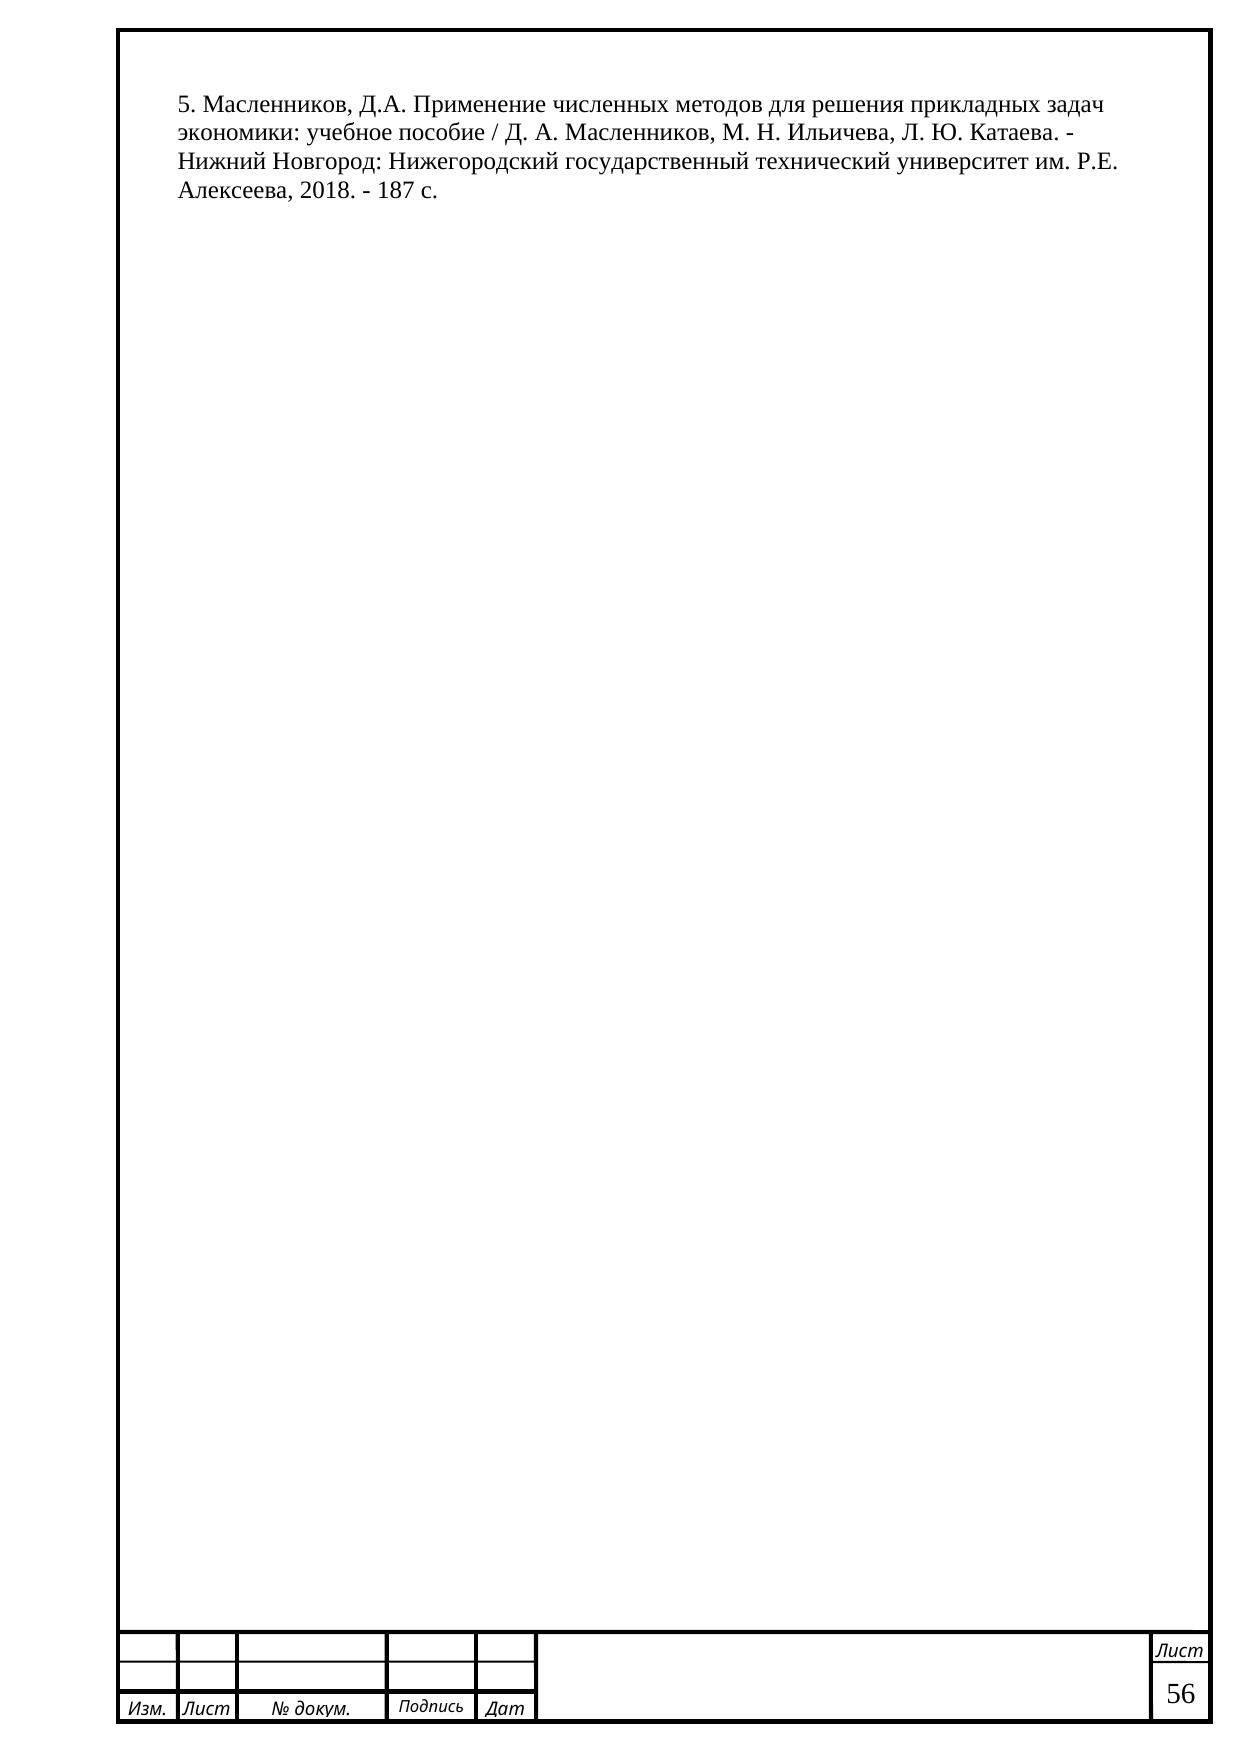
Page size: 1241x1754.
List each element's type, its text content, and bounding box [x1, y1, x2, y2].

text 5. Масленников, Д.А. Применение численных методов для решения прикладных задач экономики: учебное пособие / Д. А. Масленников, М. Н. Ильичева, Л. Ю. Катаева. - Нижний Новгород: Нижегородский государственный технический университет им. Р.Е. Алексеева, 2018. - 187 с. [177, 89, 1152, 204]
